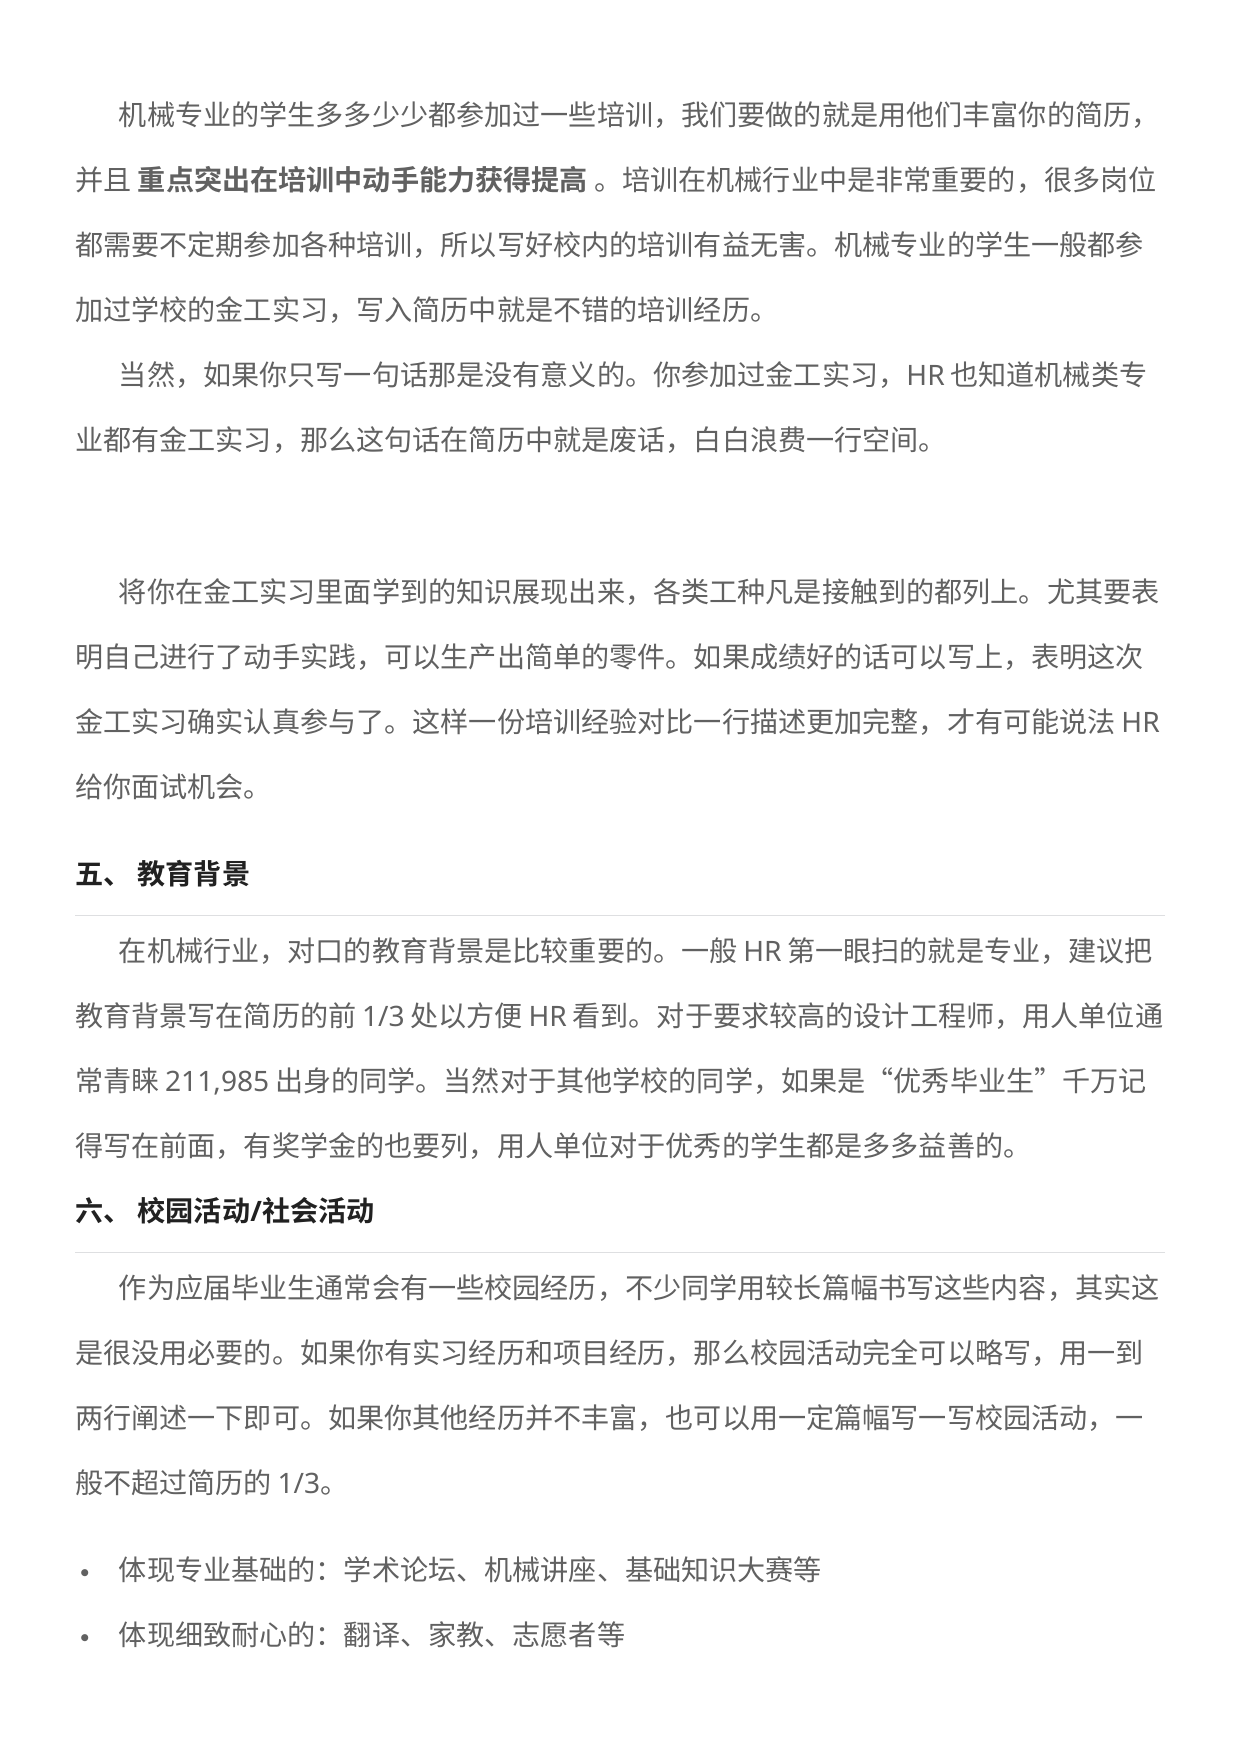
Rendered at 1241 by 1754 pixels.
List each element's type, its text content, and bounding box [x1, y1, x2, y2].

text 在机械行业，对口的教育背景是比较重要的。一般HR第一眼扫的就是专业，建议把教育背景写在简历的前1/3处以方便HR看到。对于要求较高的设计工程师，用人单位通常青睐211,985出身的同学。当然对于其他学校的同学，如果是“优秀毕业生”千万记得写在前面，有奖学金的也要列，用人单位对于优秀的学生都是多多益善的。 [75, 916, 1165, 1176]
text 作为应届毕业生通常会有一些校园经历，不少同学用较长篇幅书写这些内容，其实这是很没用必要的。如果你有实习经历和项目经历，那么校园活动完全可以略写，用一到两行阐述一下即可。如果你其他经历并不丰富，也可以用一定篇幅写一写校园活动，一般不超过简历的1/3。 [75, 1253, 1165, 1513]
list 体现细致耐心的：翻译、家教、志愿者等 [81, 1600, 1165, 1665]
text 五、 教育背景 [75, 839, 1165, 915]
text 将你在金工实习里面学到的知识展现出来，各类工种凡是接触到的都列上。尤其要表明自己进行了动手实践，可以生产出简单的零件。如果成绩好的话可以写上，表明这次金工实习确实认真参与了。这样一份培训经验对比一行描述更加完整，才有可能说法HR给你面试机会。 [75, 558, 1165, 818]
text 当然，如果你只写一句话那是没有意义的。你参加过金工实习，HR也知道机械类专业都有金工实习，那么这句话在简历中就是废话，白白浪费一行空间。 [75, 341, 1165, 471]
list 体现专业基础的：学术论坛、机械讲座、基础知识大赛等 [81, 1535, 1165, 1600]
text 机械专业的学生多多少少都参加过一些培训，我们要做的就是用他们丰富你的简历，并且 重点突出在培训中动手能力获得提高 。培训在机械行业中是非常重要的，很多岗位都需要不定期参加各种培训，所以写好校内的培训有益无害。机械专业的学生一般都参加过学校的金工实习，写入简历中就是不错的培训经历。 [75, 81, 1165, 341]
text 六、 校园活动/社会活动 [75, 1176, 1165, 1252]
